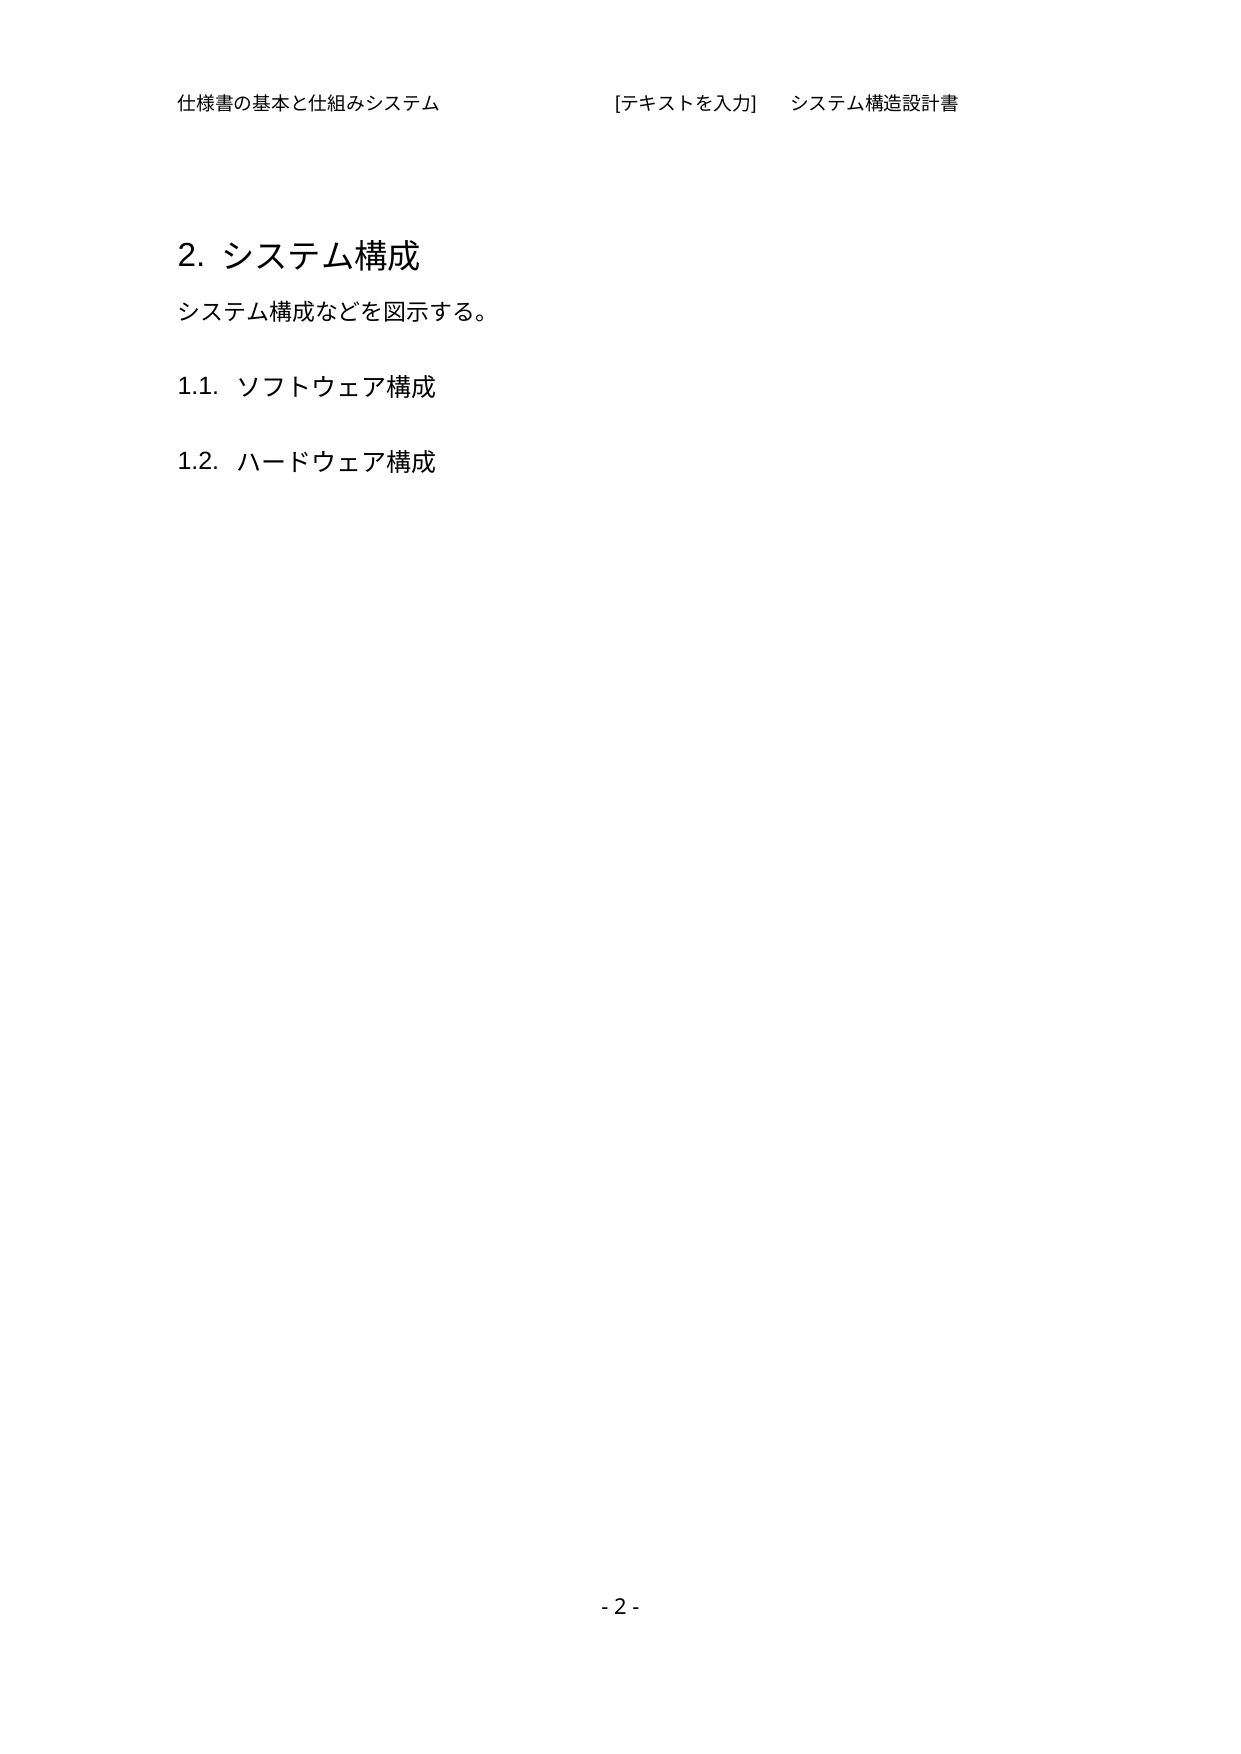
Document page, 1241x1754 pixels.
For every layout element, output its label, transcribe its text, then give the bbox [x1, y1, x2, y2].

subtitle システム構成 [177, 217, 1063, 292]
subtitle ソフトウェア構成 [177, 367, 1063, 404]
subtitle ハードウェア構成 [177, 442, 1063, 479]
text システム構成などを図示する。 [177, 292, 1063, 329]
